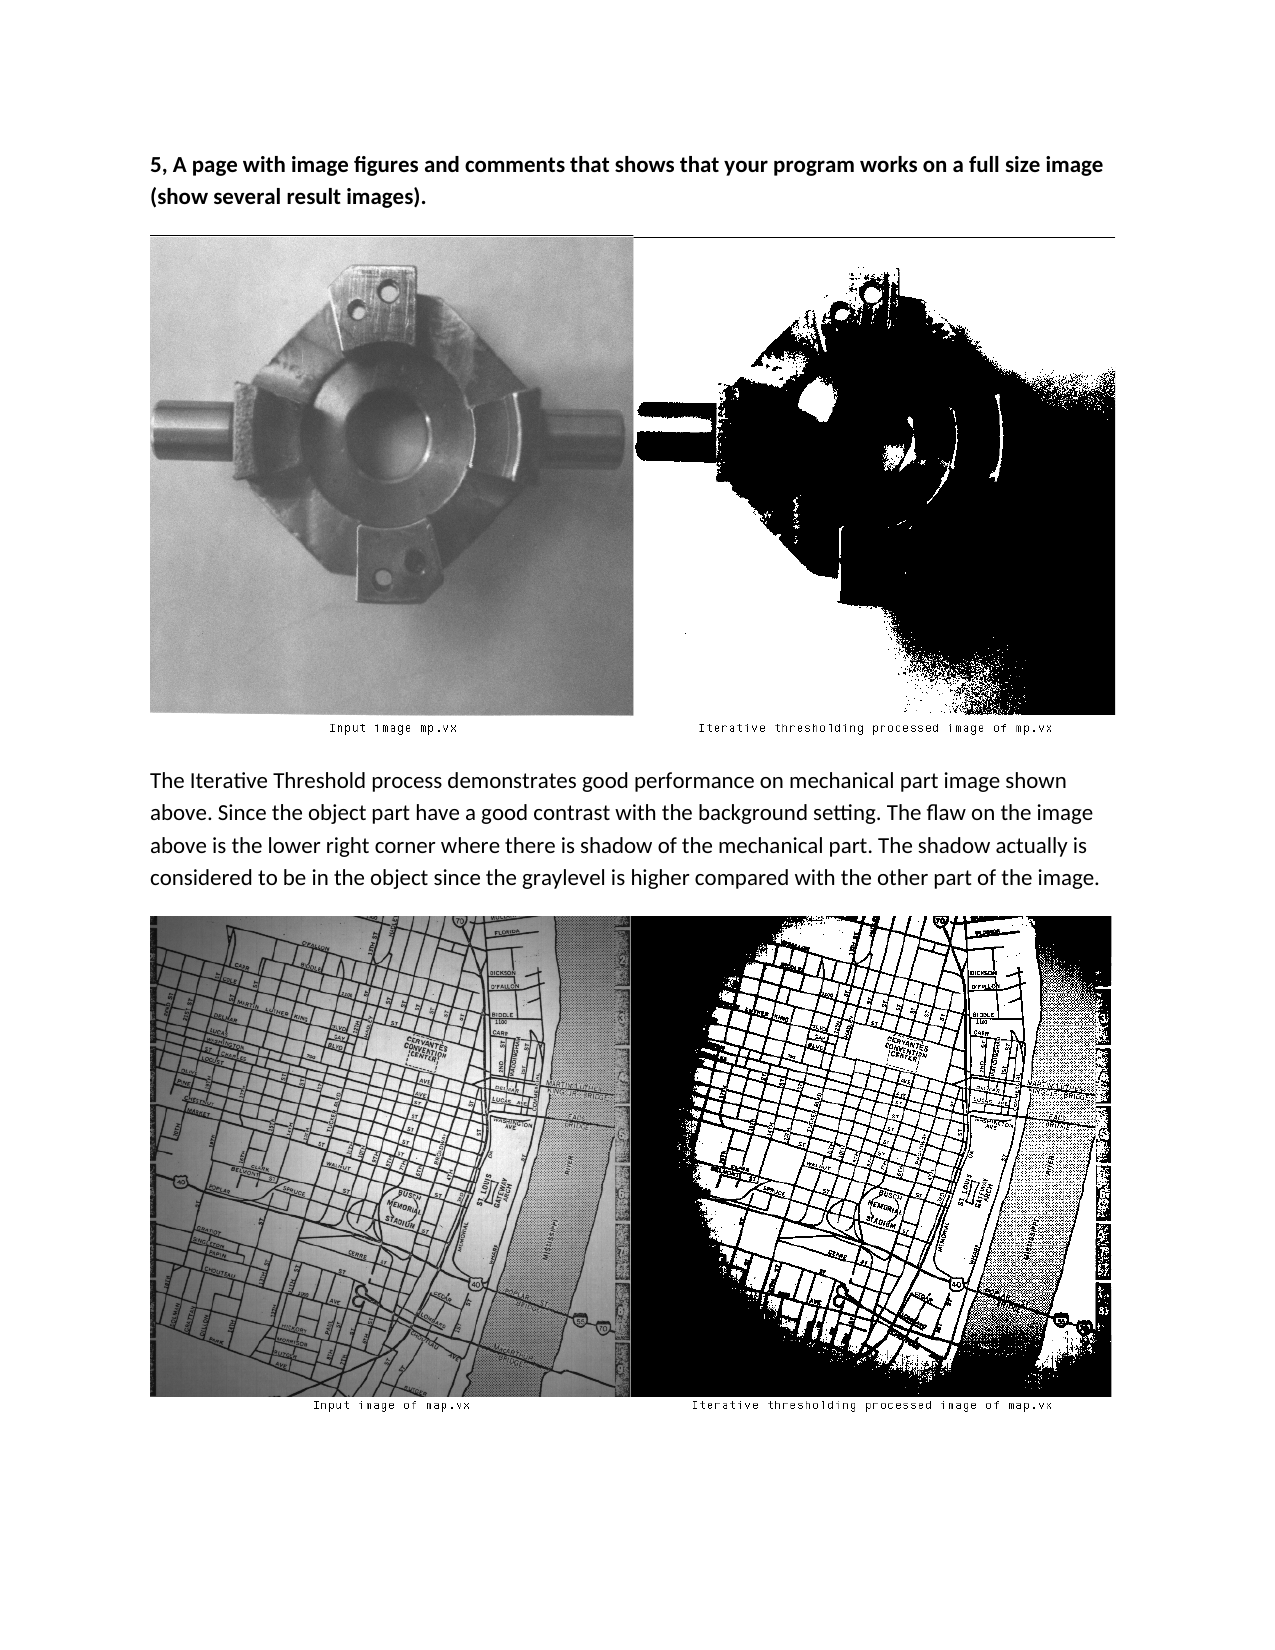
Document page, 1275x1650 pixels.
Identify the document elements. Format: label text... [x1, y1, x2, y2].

picture [150, 235, 1116, 742]
text 5, A page with image figures and comments that shows that your program works on a full size image (show several result images). [150, 150, 1125, 210]
text The Iterative Threshold process demonstrates good performance on mechanical part image shown above. Since the object part have a good contrast with the background setting. The flaw on the image above is the lower right corner where there is shadow of the mechanical part. The shadow actually is considered to be in the object since the graylevel is higher compared with the other part of the image. [150, 766, 1125, 891]
picture [150, 916, 1112, 1419]
